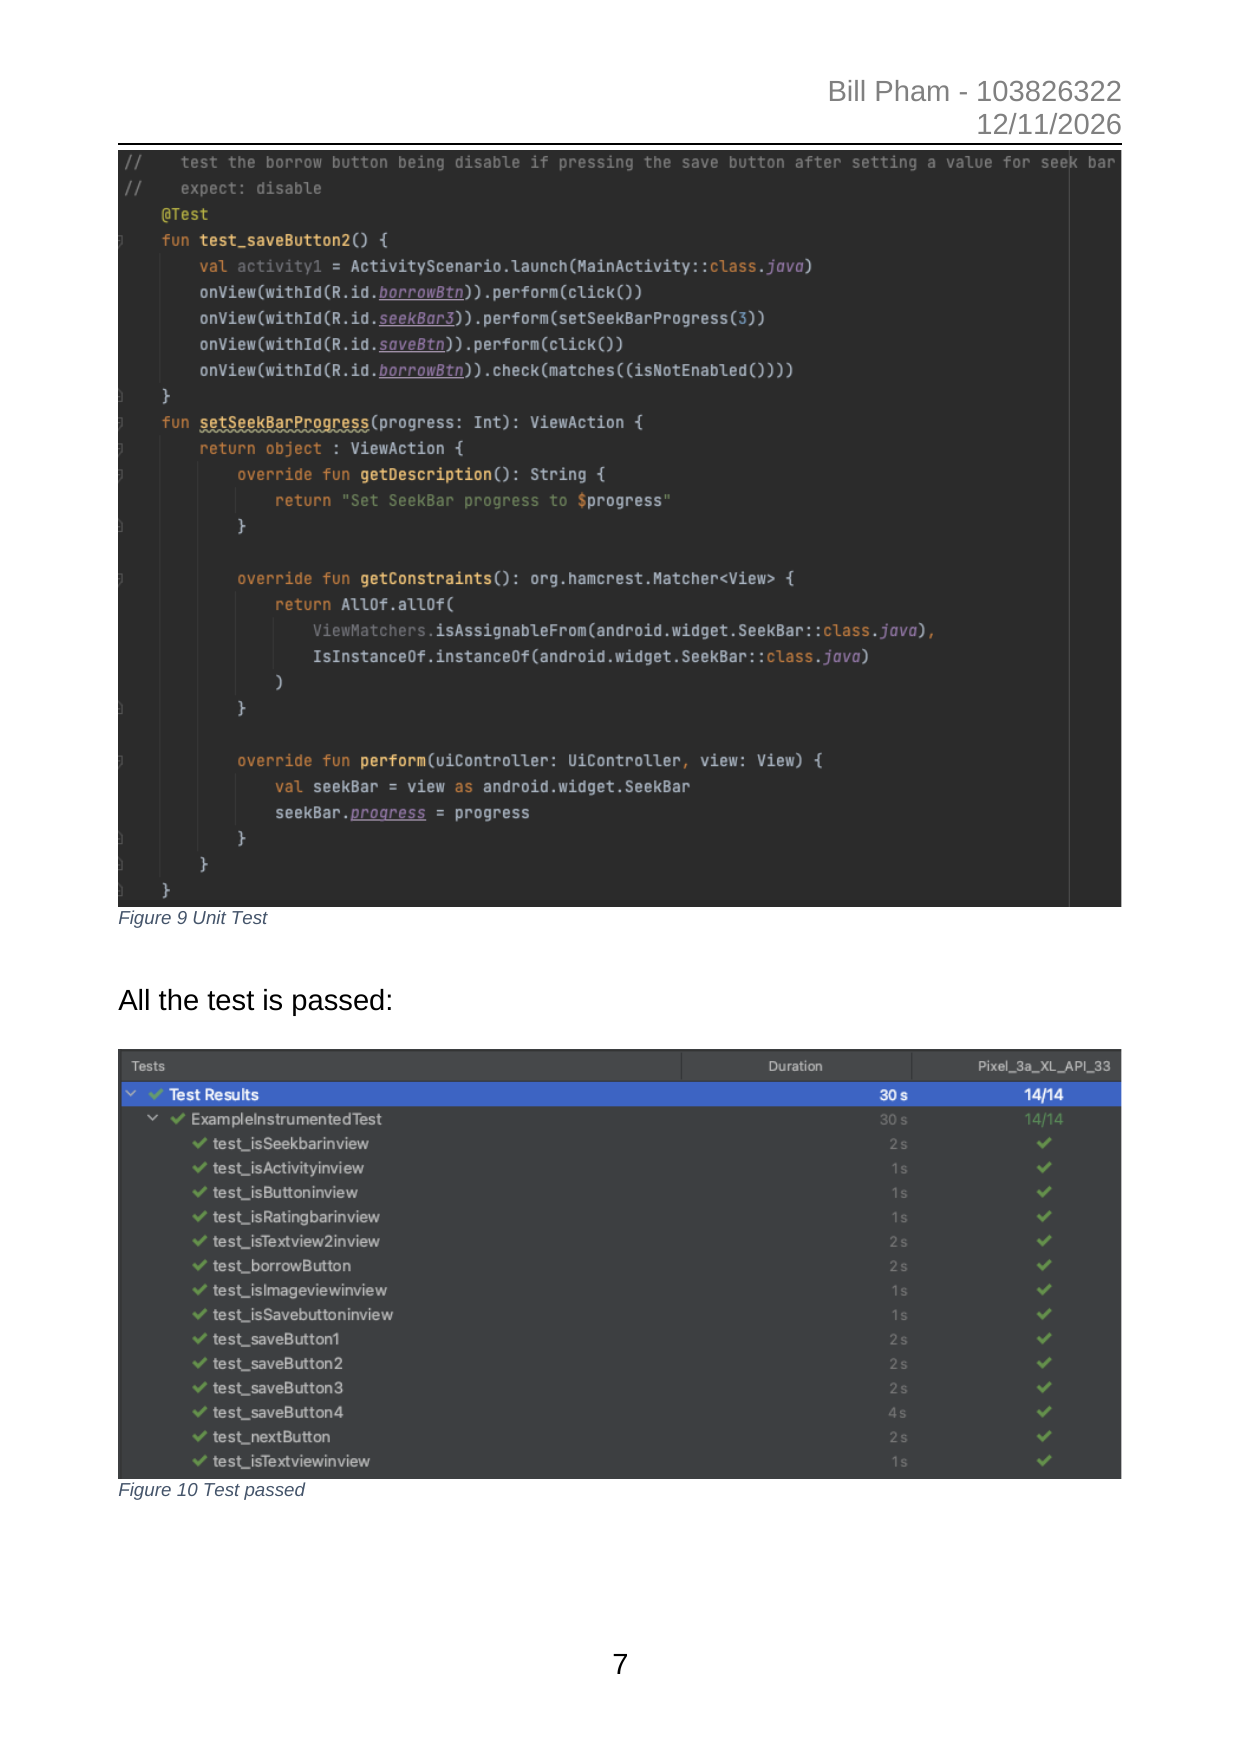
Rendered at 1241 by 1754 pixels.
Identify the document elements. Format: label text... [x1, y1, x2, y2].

picture [118, 1049, 1122, 1479]
picture [118, 150, 1122, 907]
text All the test is passed: [118, 983, 1122, 1016]
text Figure 9 Unit Test [118, 907, 1122, 928]
text Figure 10 Test passed [118, 1479, 1122, 1500]
